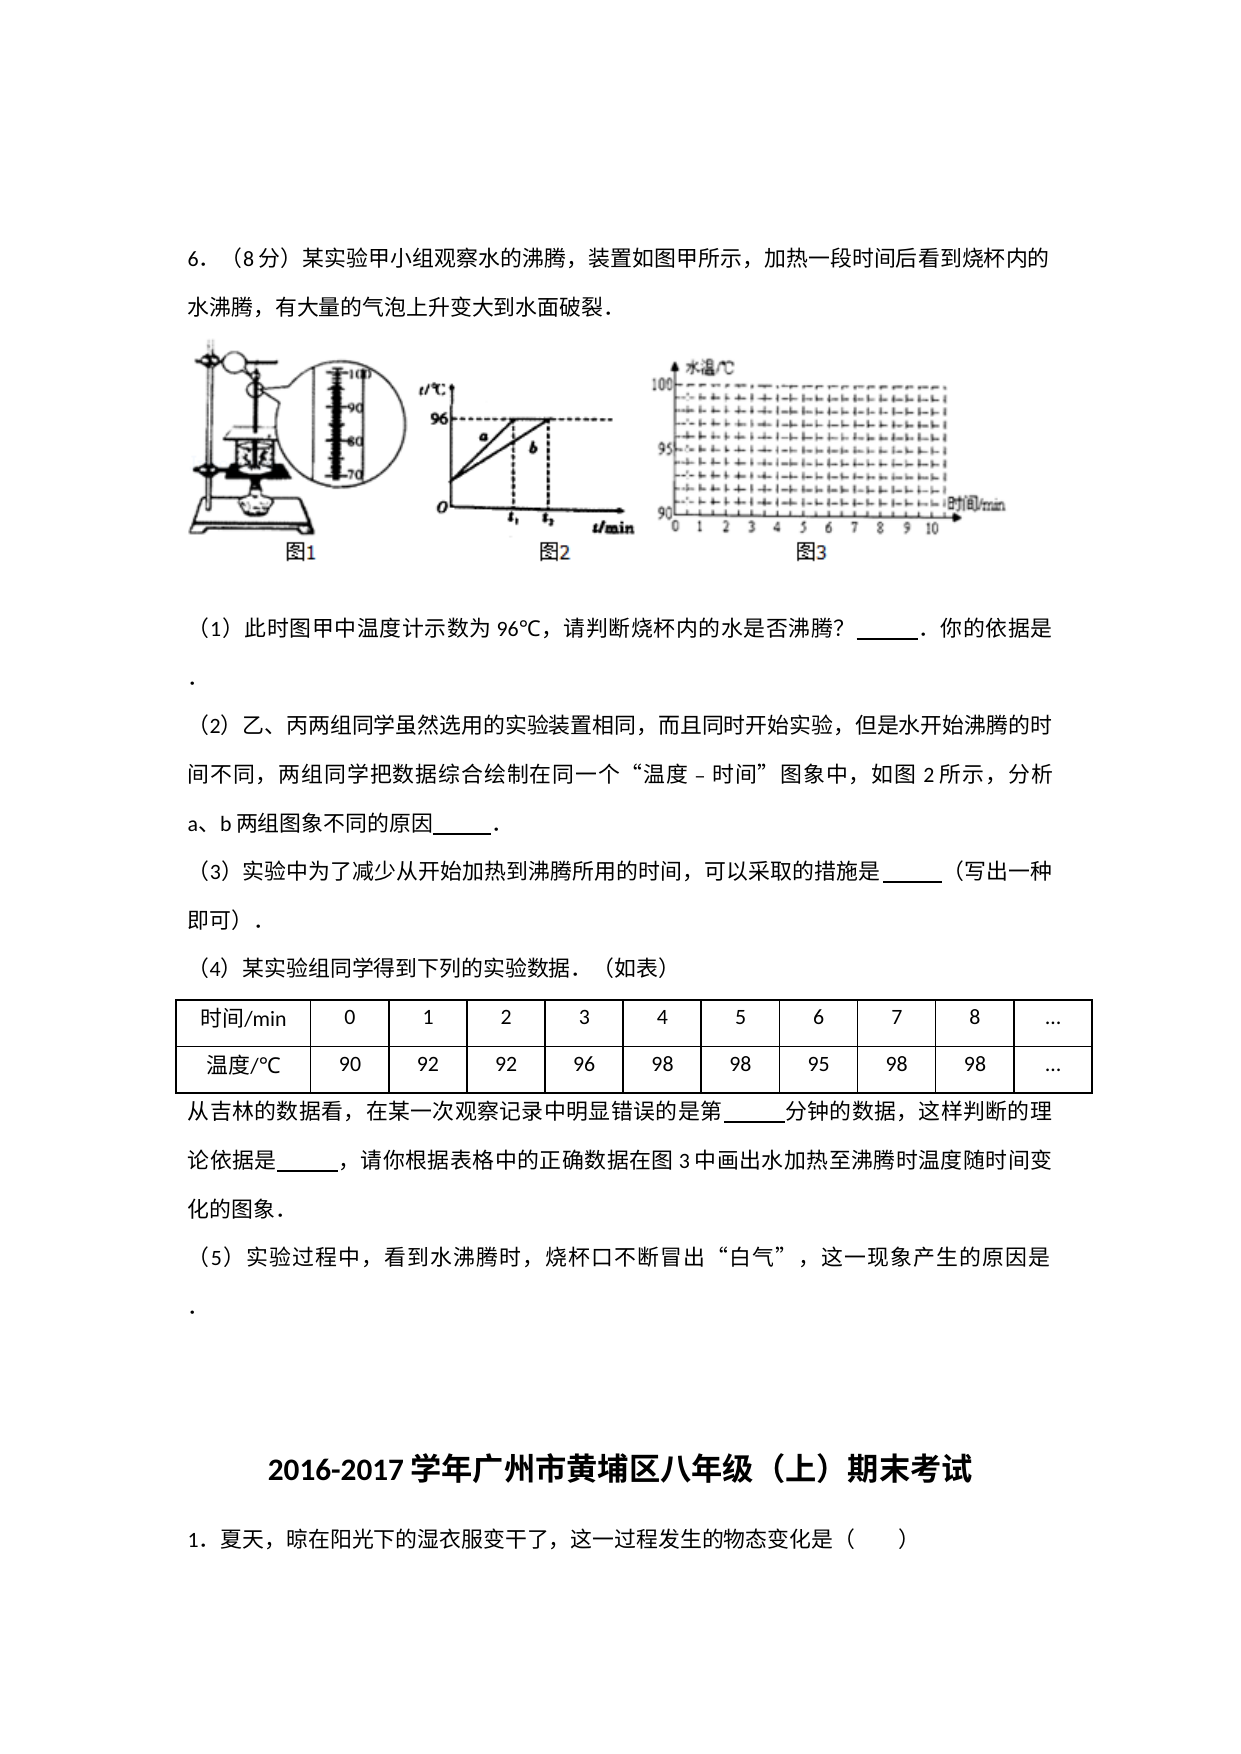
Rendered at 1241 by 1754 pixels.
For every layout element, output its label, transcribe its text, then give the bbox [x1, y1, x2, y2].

table_header 4 [624, 1001, 700, 1046]
text 2016-2017学年广州市黄埔区八年级（上）期末考试 [187, 1434, 1053, 1499]
text （2）乙、丙两组同学虽然选用的实验装置相同，而且同时开始实验，但是水开始沸腾的时间不同，两组同学把数据综合绘制在同一个“温度﹣时间”图象中，如图2所示，分析a、b两组图象不同的原因 ． [187, 708, 1053, 838]
table_cell 98 [936, 1047, 1013, 1092]
table_cell 90 [311, 1047, 388, 1092]
table_header 5 [702, 1001, 779, 1046]
table_cell 98 [858, 1047, 935, 1092]
text 从吉林的数据看，在某一次观察记录中明显错误的是第 分钟的数据，这样判断的理论依据是 ，请你根据表格中的正确数据在图3中画出水加热至沸腾时温度随时间变化的图象． [187, 1094, 1053, 1224]
text （3）实验中为了减少从开始加热到沸腾所用的时间，可以采取的措施是 （写出一种即可）． [187, 854, 1053, 935]
table_cell 92 [390, 1047, 466, 1092]
table_cell 98 [702, 1047, 779, 1092]
table_cell 92 [468, 1047, 544, 1092]
text （1）此时图甲中温度计示数为96℃，请判断烧杯内的水是否沸腾？ ．你的依据是 ． [187, 611, 1053, 692]
text 1．夏天，晾在阳光下的湿衣服变干了，这一过程发生的物态变化是（ ） [187, 1522, 1053, 1554]
table_header 7 [858, 1001, 935, 1046]
picture [187, 337, 1012, 566]
table_header 6 [780, 1001, 857, 1046]
text 6．（8分）某实验甲小组观察水的沸腾，装置如图甲所示，加热一段时间后看到烧杯内的水沸腾，有大量的气泡上升变大到水面破裂． [187, 240, 1053, 322]
table_header 1 [390, 1001, 466, 1046]
table_cell 温度/℃ [177, 1047, 310, 1092]
table_cell 95 [780, 1047, 857, 1092]
table_header 3 [546, 1001, 622, 1046]
table_header 8 [936, 1001, 1013, 1046]
table_header 2 [468, 1001, 544, 1046]
table_header 0 [311, 1001, 388, 1046]
table_cell 96 [546, 1047, 622, 1092]
table_cell … [1015, 1047, 1091, 1092]
text （4）某实验组同学得到下列的实验数据．（如表） [187, 951, 1053, 983]
table_cell 98 [624, 1047, 700, 1092]
table_header 时间/min [177, 1001, 310, 1046]
table_header … [1015, 1001, 1091, 1046]
text （5）实验过程中，看到水沸腾时，烧杯口不断冒出“白气”，这一现象产生的原因是 ． [187, 1239, 1053, 1321]
